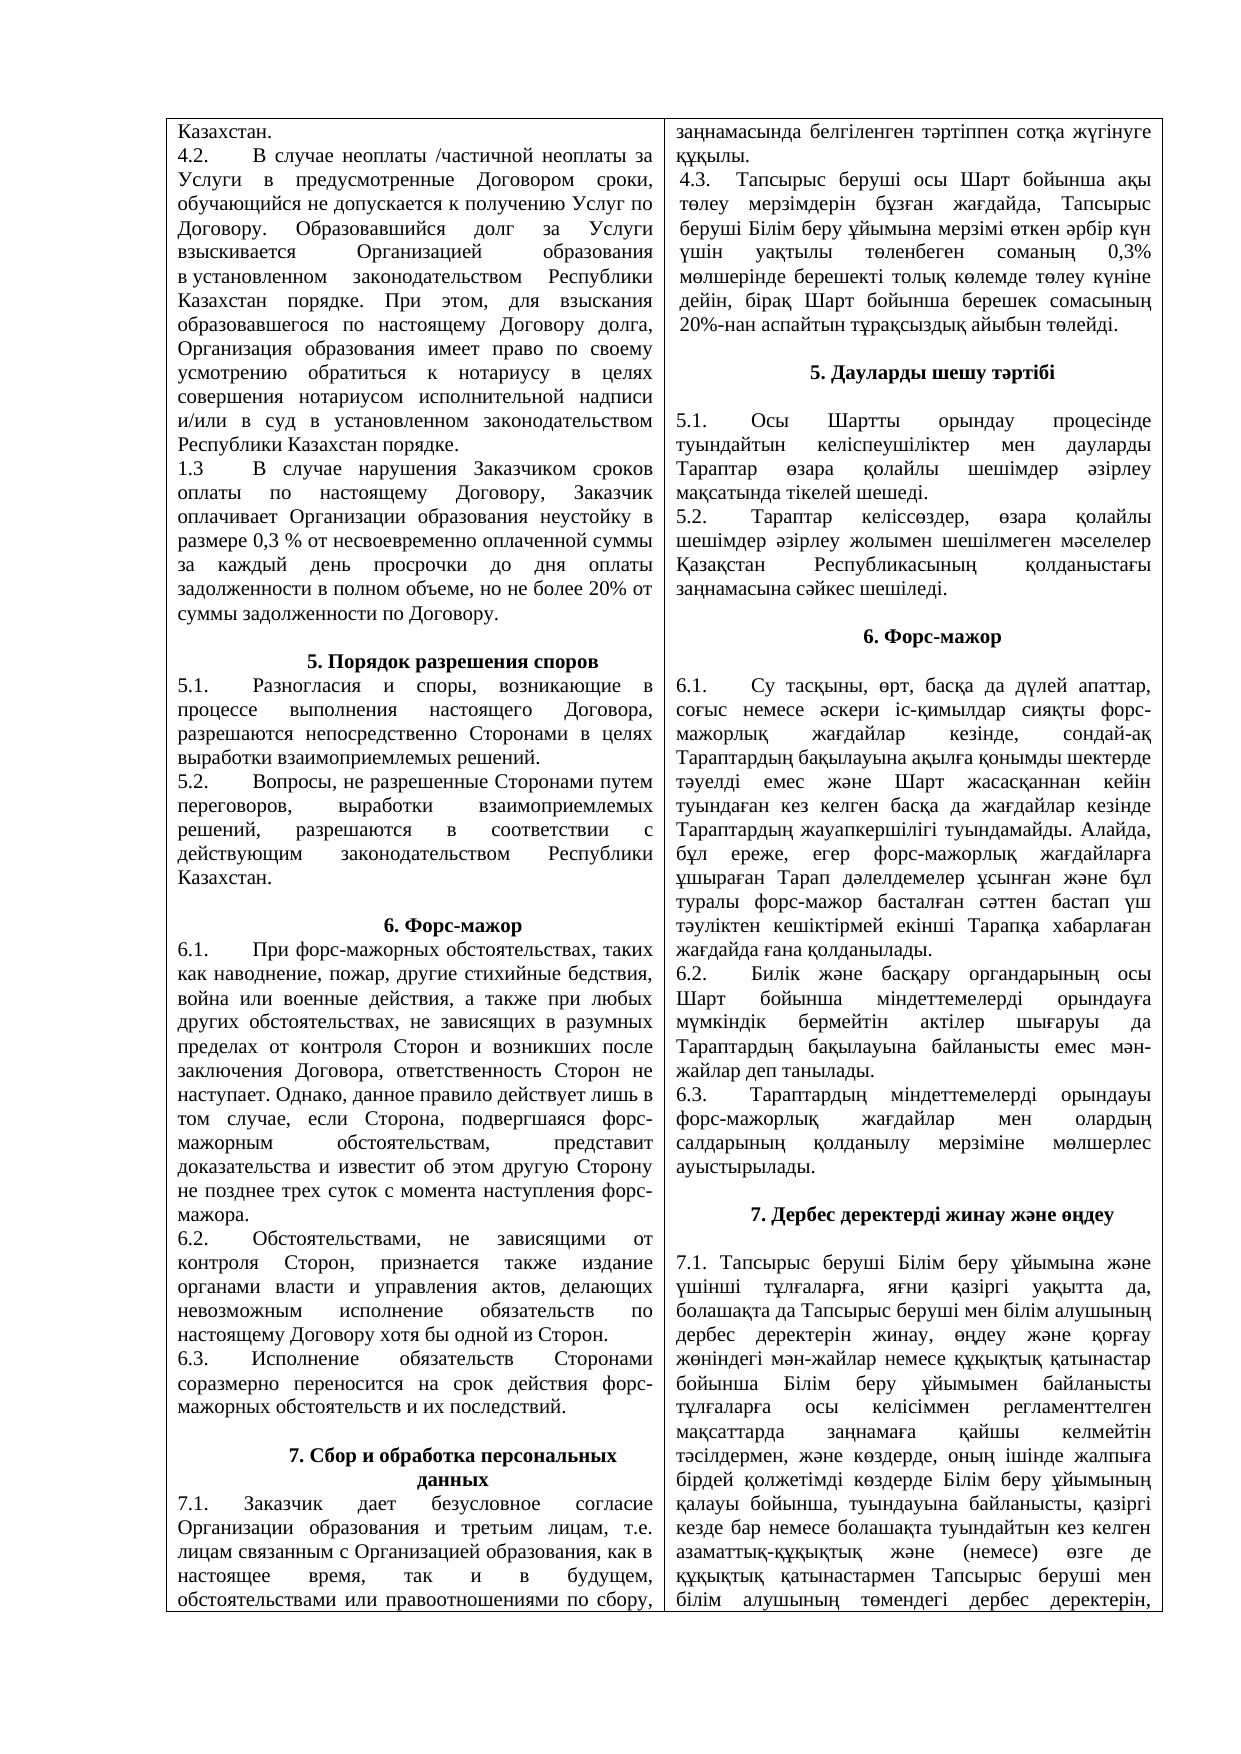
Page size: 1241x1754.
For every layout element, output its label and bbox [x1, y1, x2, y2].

table_header [167, 119, 664, 1611]
table_header [665, 119, 1162, 1611]
